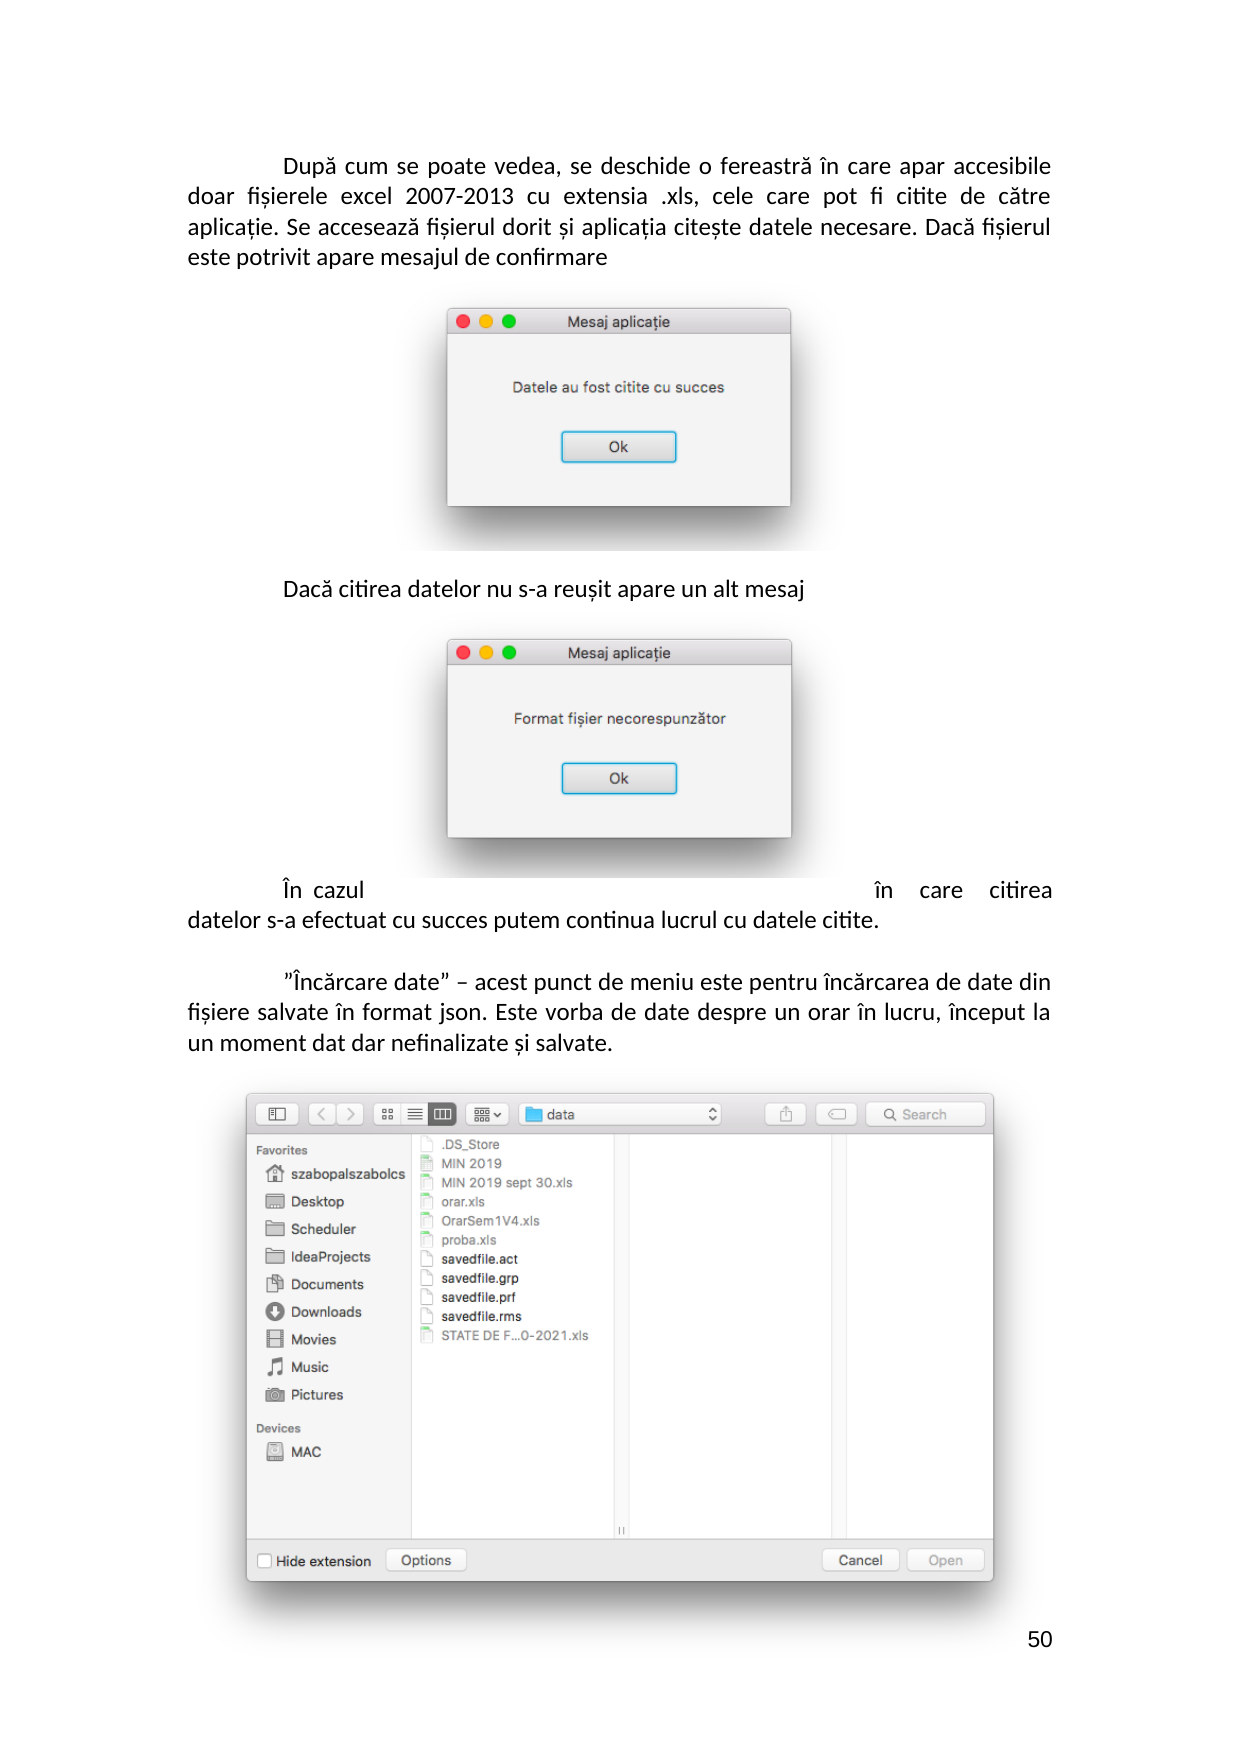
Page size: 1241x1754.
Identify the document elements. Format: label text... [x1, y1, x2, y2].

text Dacă citirea datelor nu s-a reușit apare un alt mesaj [187, 573, 1053, 604]
text După cum se poate vedea, se deschide o fereastră în care apar accesibile doar fișierele excel 2007-2013 cu extensia .xls, cele care pot fi citite de către aplicație. Se accesează fișierul dorit și aplicația citește datele necesare. Dacă fișierul este potrivit apare mesajul de confirmare [187, 150, 1053, 272]
text ”Încărcare date” – acest punct de meniu este pentru încărcarea de date din fișiere salvate în format json. Este vorba de date despre un orar în lucru, început la un moment dat dar nefinalizate și salvate. [187, 966, 1053, 1057]
text În cazul în care citirea datelor s-a efectuat cu succes putem continua lucrul cu datele citite. [187, 874, 1053, 935]
picture [187, 1060, 1053, 1666]
picture [383, 273, 855, 551]
picture [383, 603, 856, 878]
